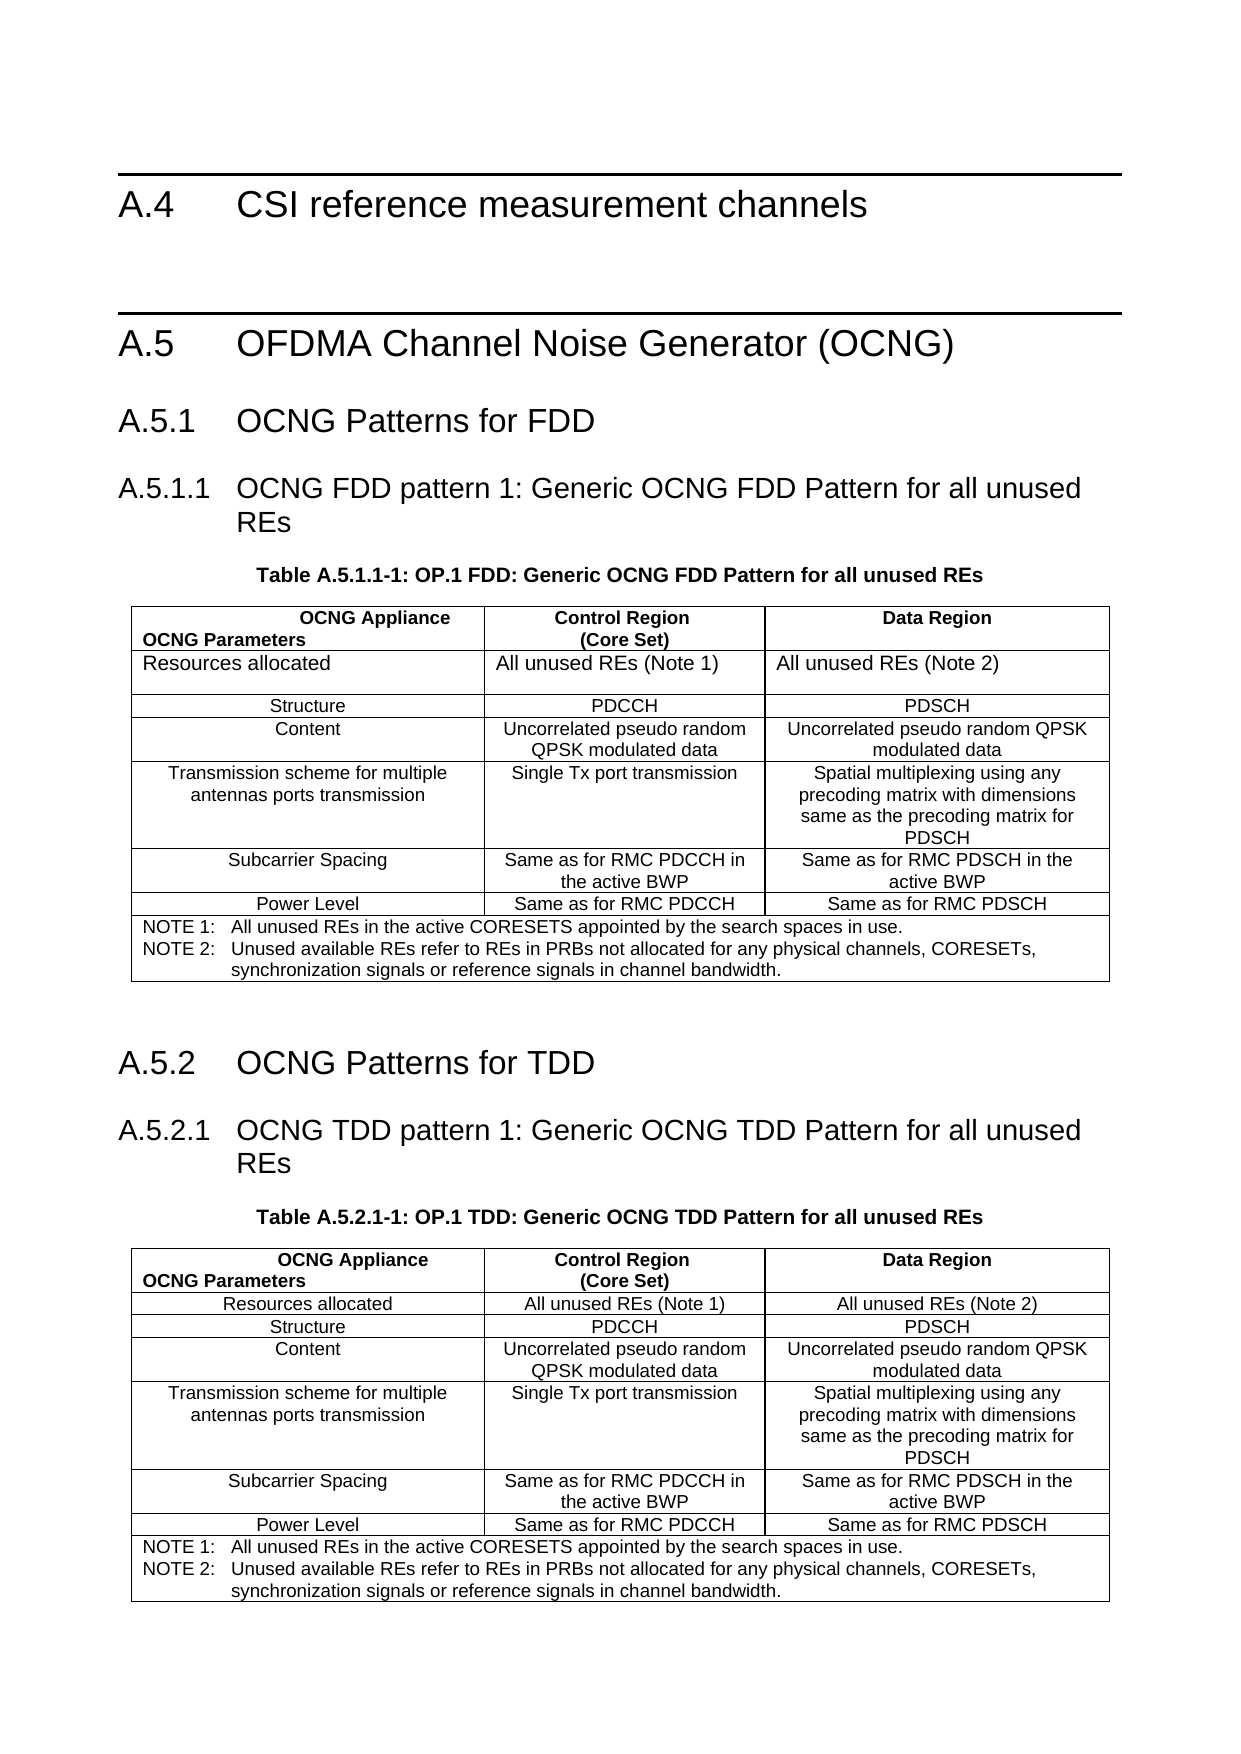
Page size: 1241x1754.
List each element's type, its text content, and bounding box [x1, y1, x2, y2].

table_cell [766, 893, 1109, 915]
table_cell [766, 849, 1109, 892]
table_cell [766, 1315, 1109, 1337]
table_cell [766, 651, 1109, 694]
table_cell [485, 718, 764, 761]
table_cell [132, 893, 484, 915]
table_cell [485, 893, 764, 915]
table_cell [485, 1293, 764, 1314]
subtitle A.5.1.1 OCNG FDD pattern 1: Generic OCNG FDD Pattern for all unused REs [118, 471, 1122, 538]
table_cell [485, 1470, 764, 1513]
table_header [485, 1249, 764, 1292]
subtitle A.5 OFDMA Channel Noise Generator (OCNG) [118, 315, 1122, 364]
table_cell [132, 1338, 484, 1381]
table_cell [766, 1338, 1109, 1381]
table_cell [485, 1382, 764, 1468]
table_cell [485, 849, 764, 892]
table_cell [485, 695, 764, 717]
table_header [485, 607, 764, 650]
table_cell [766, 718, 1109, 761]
subtitle A.5.2.1 OCNG TDD pattern 1: Generic OCNG TDD Pattern for all unused REs [118, 1113, 1122, 1180]
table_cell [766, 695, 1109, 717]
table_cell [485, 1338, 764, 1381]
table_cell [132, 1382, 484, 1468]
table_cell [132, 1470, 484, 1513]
subtitle A.5.2 OCNG Patterns for TDD [118, 1043, 1122, 1082]
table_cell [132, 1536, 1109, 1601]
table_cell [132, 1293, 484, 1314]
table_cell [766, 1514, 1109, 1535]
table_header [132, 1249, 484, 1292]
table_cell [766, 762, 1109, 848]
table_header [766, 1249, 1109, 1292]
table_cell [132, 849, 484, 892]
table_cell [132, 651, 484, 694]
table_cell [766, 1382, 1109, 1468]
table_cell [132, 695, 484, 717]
text Table A.5.1.1-1: OP.1 FDD: Generic OCNG FDD Pattern for all unused REs [118, 563, 1122, 587]
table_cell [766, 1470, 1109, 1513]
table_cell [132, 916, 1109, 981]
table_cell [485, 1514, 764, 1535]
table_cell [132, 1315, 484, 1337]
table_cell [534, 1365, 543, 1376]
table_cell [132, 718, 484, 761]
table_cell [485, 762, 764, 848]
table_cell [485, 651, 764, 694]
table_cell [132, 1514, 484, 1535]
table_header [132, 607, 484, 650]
subtitle A.5.1 OCNG Patterns for FDD [118, 402, 1122, 440]
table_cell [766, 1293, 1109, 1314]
subtitle A.4 CSI reference measurement channels [118, 176, 1122, 225]
text Table A.5.2.1-1: OP.1 TDD: Generic OCNG TDD Pattern for all unused REs [118, 1205, 1122, 1229]
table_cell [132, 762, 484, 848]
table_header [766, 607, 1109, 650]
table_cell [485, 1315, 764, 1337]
